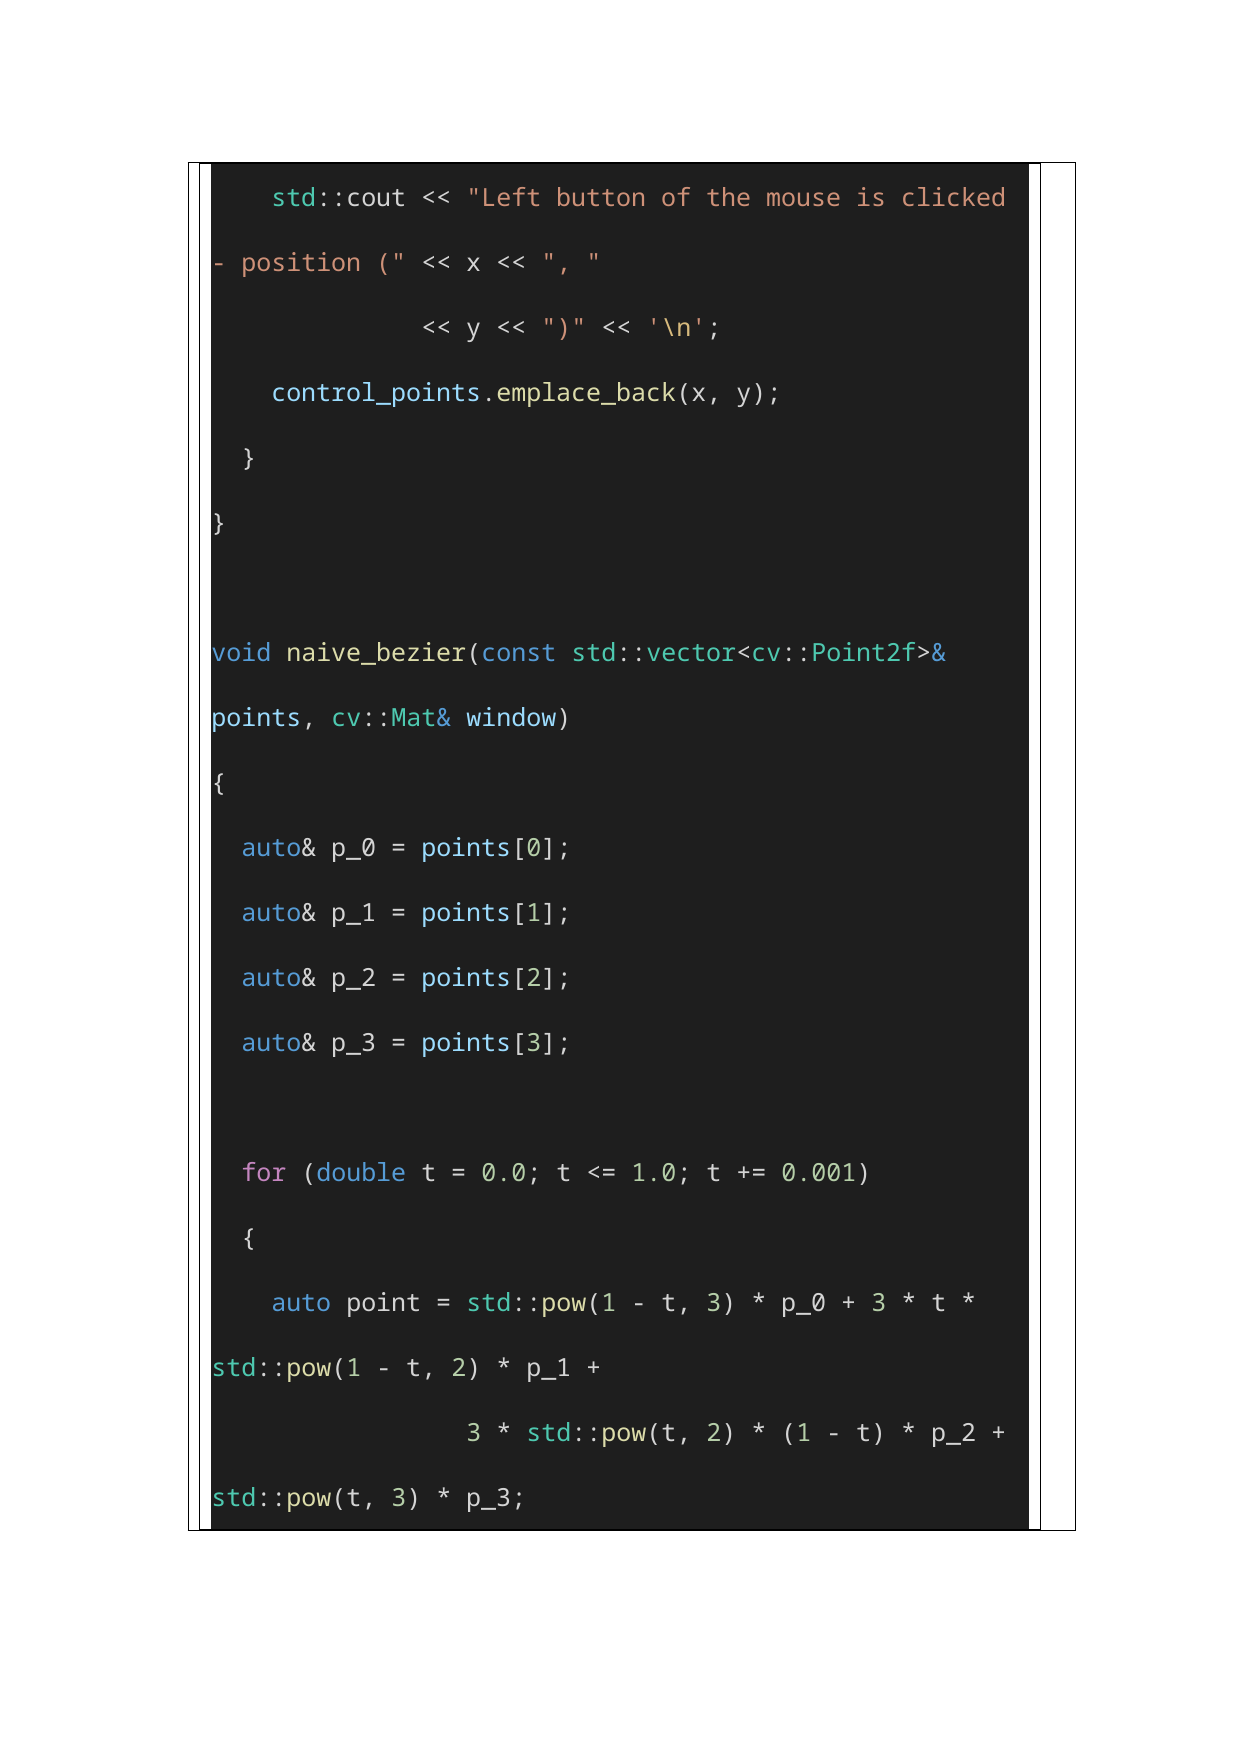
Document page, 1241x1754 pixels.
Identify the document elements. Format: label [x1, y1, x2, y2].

table_cell [189, 163, 199, 1530]
table_cell [200, 164, 211, 1529]
table_cell [1041, 163, 1075, 1530]
table_cell [1029, 164, 1040, 1529]
